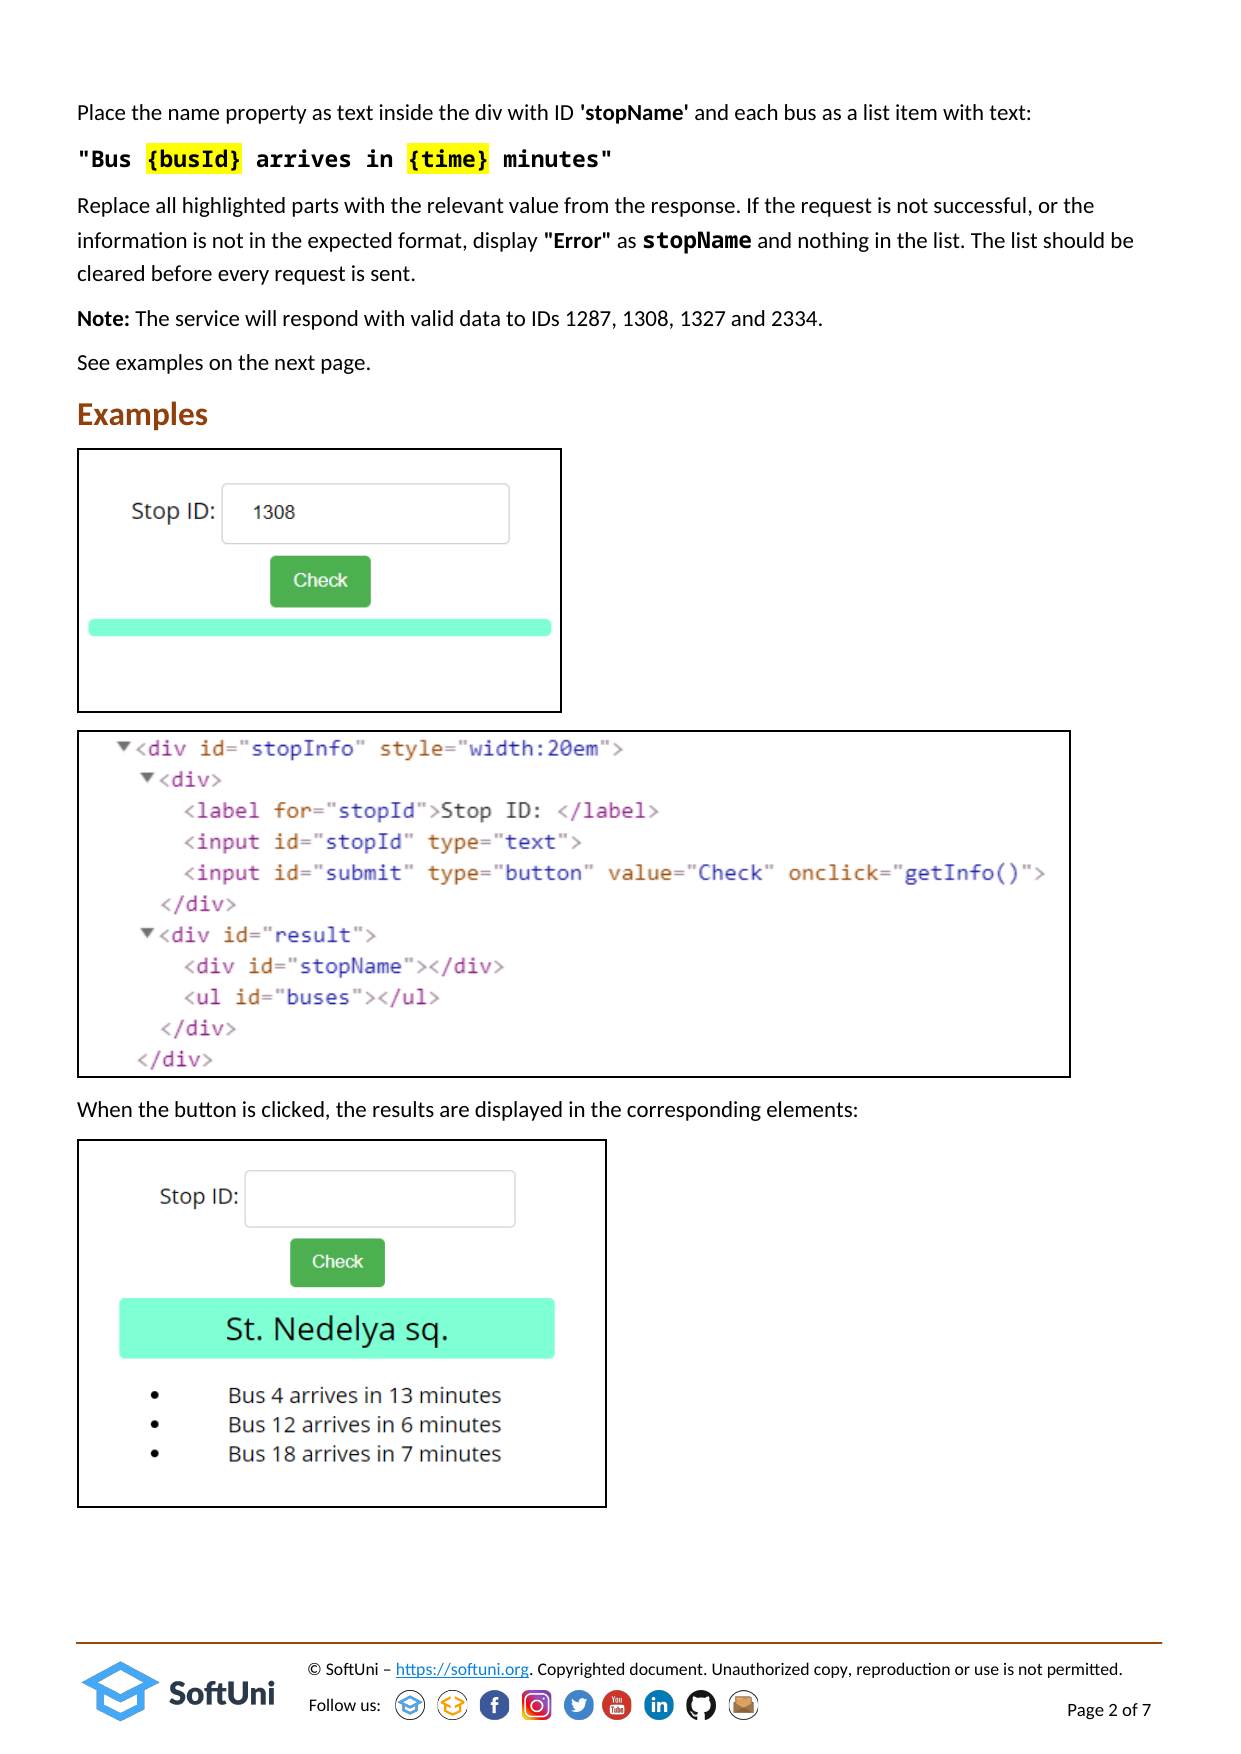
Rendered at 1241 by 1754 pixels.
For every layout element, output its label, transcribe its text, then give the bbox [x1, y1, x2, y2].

picture [602, 1690, 632, 1720]
picture [665, 1690, 674, 1699]
picture [479, 1690, 510, 1720]
picture [79, 1141, 605, 1506]
picture [395, 1690, 425, 1720]
text See examples on the next page. [77, 348, 1163, 377]
picture [79, 450, 560, 711]
picture [728, 1690, 759, 1720]
picture [686, 1690, 716, 1720]
picture [665, 1711, 674, 1720]
picture [522, 1690, 552, 1720]
text Place the name property as text inside the div with ID 'stopName' and each bus as a list item with text: [77, 98, 1163, 126]
picture [564, 1690, 594, 1720]
picture [658, 1702, 667, 1712]
text Note: The service will respond with valid data to IDs 1287, 1308, 1327 and 2334. [77, 304, 1163, 332]
picture [79, 732, 1069, 1076]
picture [644, 1690, 653, 1699]
picture [644, 1711, 653, 1720]
text "Bus {busId} arrives in {time} minutes" [489, 143, 1163, 174]
text "Bus {busId} arrives in {time} minutes" [242, 143, 407, 174]
picture [75, 1655, 281, 1727]
text When the button is clicked, the results are displayed in the corresponding elements: [77, 1095, 1163, 1123]
picture [437, 1690, 468, 1720]
subtitle Examples [77, 393, 1163, 434]
text Replace all highlighted parts with the relevant value from the response. If the request is not successful, or the information is not in the expected format, display "Error" as stopName and nothing in the list. The list should be cleared before every request is sent. [77, 191, 1163, 287]
